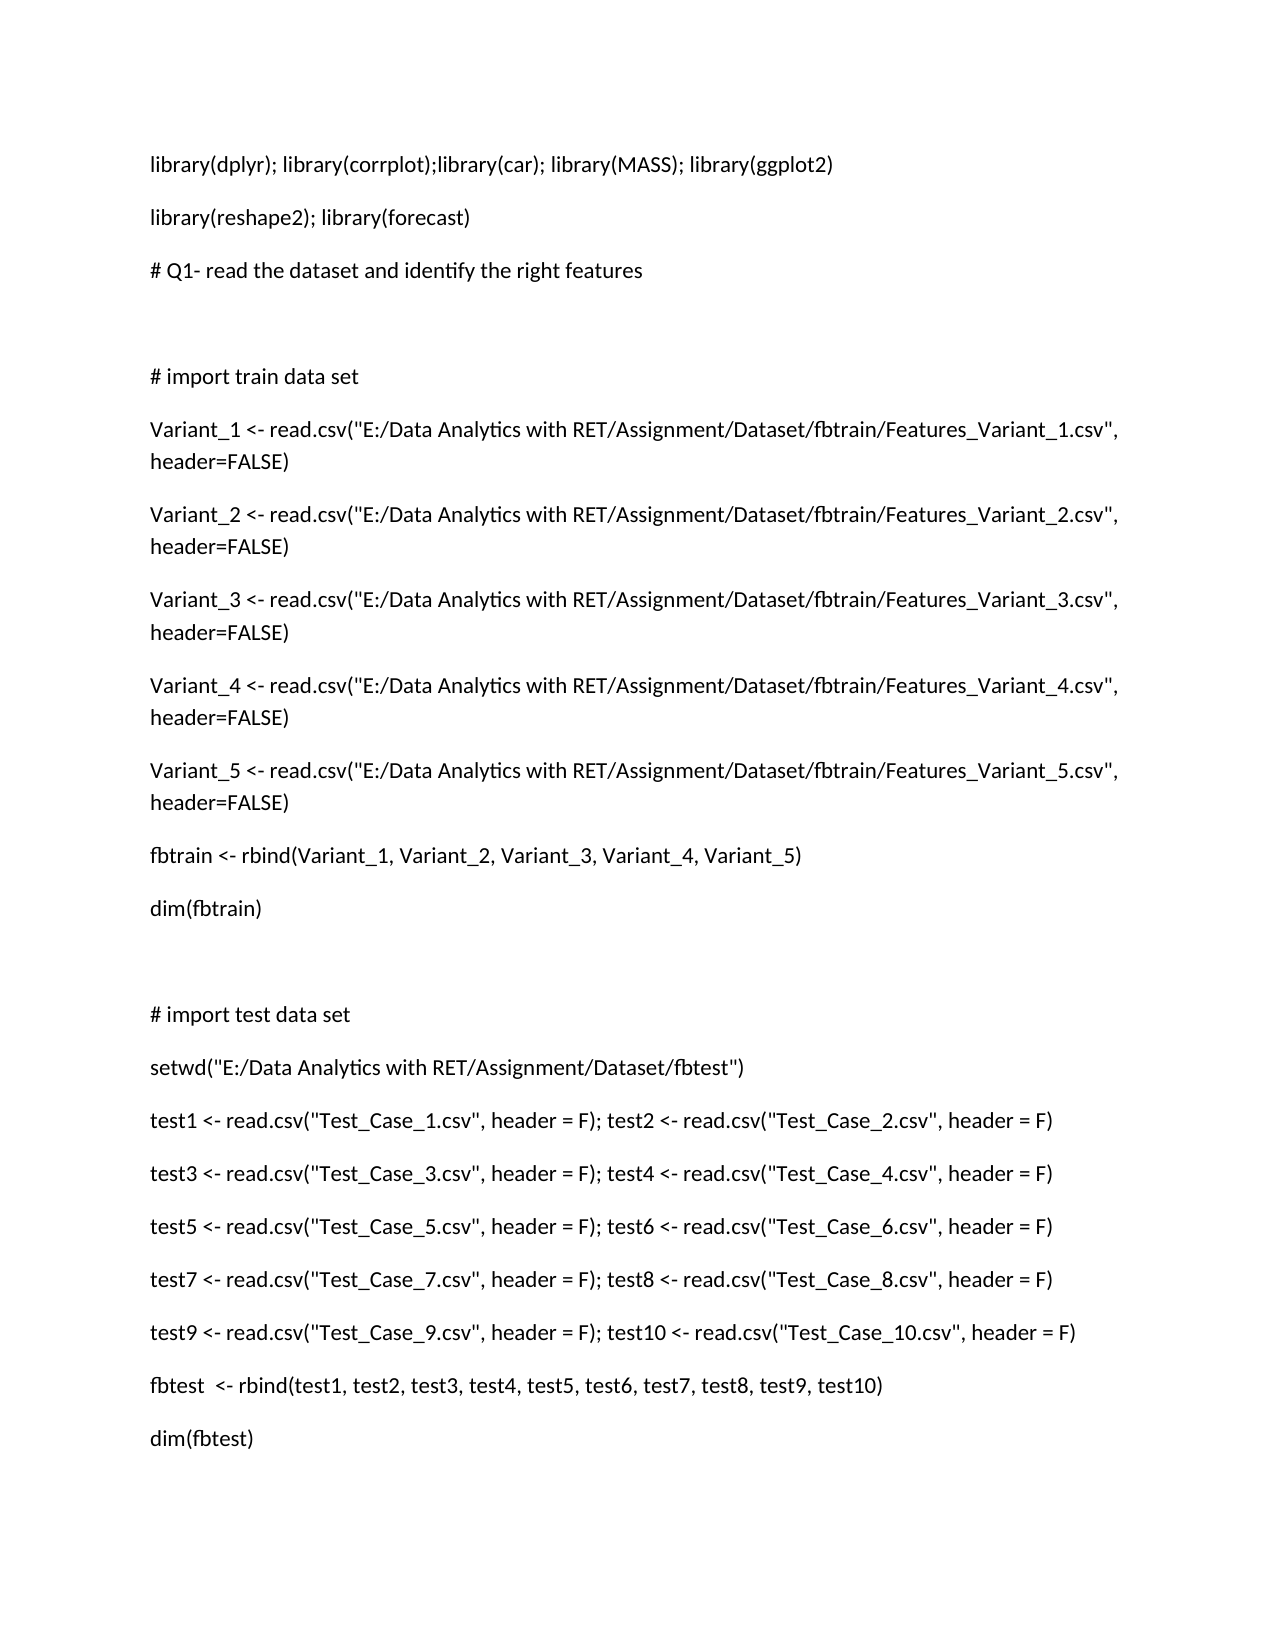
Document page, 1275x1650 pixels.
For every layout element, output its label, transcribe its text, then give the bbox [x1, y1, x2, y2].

text Variant_5 <- read.csv("E:/Data Analytics with RET/Assignment/Dataset/fbtrain/Features_Variant_5.csv", header=FALSE) [150, 756, 1125, 816]
text setwd("E:/Data Analytics with RET/Assignment/Dataset/fbtest") [150, 1053, 1125, 1081]
text # Q1- read the dataset and identify the right features [150, 256, 1125, 284]
text test9 <- read.csv("Test_Case_9.csv", header = F); test10 <- read.csv("Test_Case_10.csv", header = F) [150, 1318, 1125, 1346]
text Variant_4 <- read.csv("E:/Data Analytics with RET/Assignment/Dataset/fbtrain/Features_Variant_4.csv", header=FALSE) [150, 671, 1125, 731]
text test5 <- read.csv("Test_Case_5.csv", header = F); test6 <- read.csv("Test_Case_6.csv", header = F) [150, 1212, 1125, 1240]
text library(dplyr); library(corrplot);library(car); library(MASS); library(ggplot2) [150, 150, 1125, 178]
text Variant_1 <- read.csv("E:/Data Analytics with RET/Assignment/Dataset/fbtrain/Features_Variant_1.csv", header=FALSE) [150, 415, 1125, 475]
text Variant_2 <- read.csv("E:/Data Analytics with RET/Assignment/Dataset/fbtrain/Features_Variant_2.csv", header=FALSE) [150, 500, 1125, 561]
text dim(fbtest) [150, 1424, 1125, 1452]
text # import train data set [150, 362, 1125, 390]
text Variant_3 <- read.csv("E:/Data Analytics with RET/Assignment/Dataset/fbtrain/Features_Variant_3.csv", header=FALSE) [150, 586, 1125, 646]
text test3 <- read.csv("Test_Case_3.csv", header = F); test4 <- read.csv("Test_Case_4.csv", header = F) [150, 1159, 1125, 1187]
text test1 <- read.csv("Test_Case_1.csv", header = F); test2 <- read.csv("Test_Case_2.csv", header = F) [150, 1106, 1125, 1134]
text # import test data set [150, 1000, 1125, 1028]
text dim(fbtrain) [150, 894, 1125, 922]
text test7 <- read.csv("Test_Case_7.csv", header = F); test8 <- read.csv("Test_Case_8.csv", header = F) [150, 1265, 1125, 1293]
text fbtest <- rbind(test1, test2, test3, test4, test5, test6, test7, test8, test9, test10) [150, 1371, 1125, 1399]
text fbtrain <- rbind(Variant_1, Variant_2, Variant_3, Variant_4, Variant_5) [150, 841, 1125, 869]
text library(reshape2); library(forecast) [150, 203, 1125, 231]
